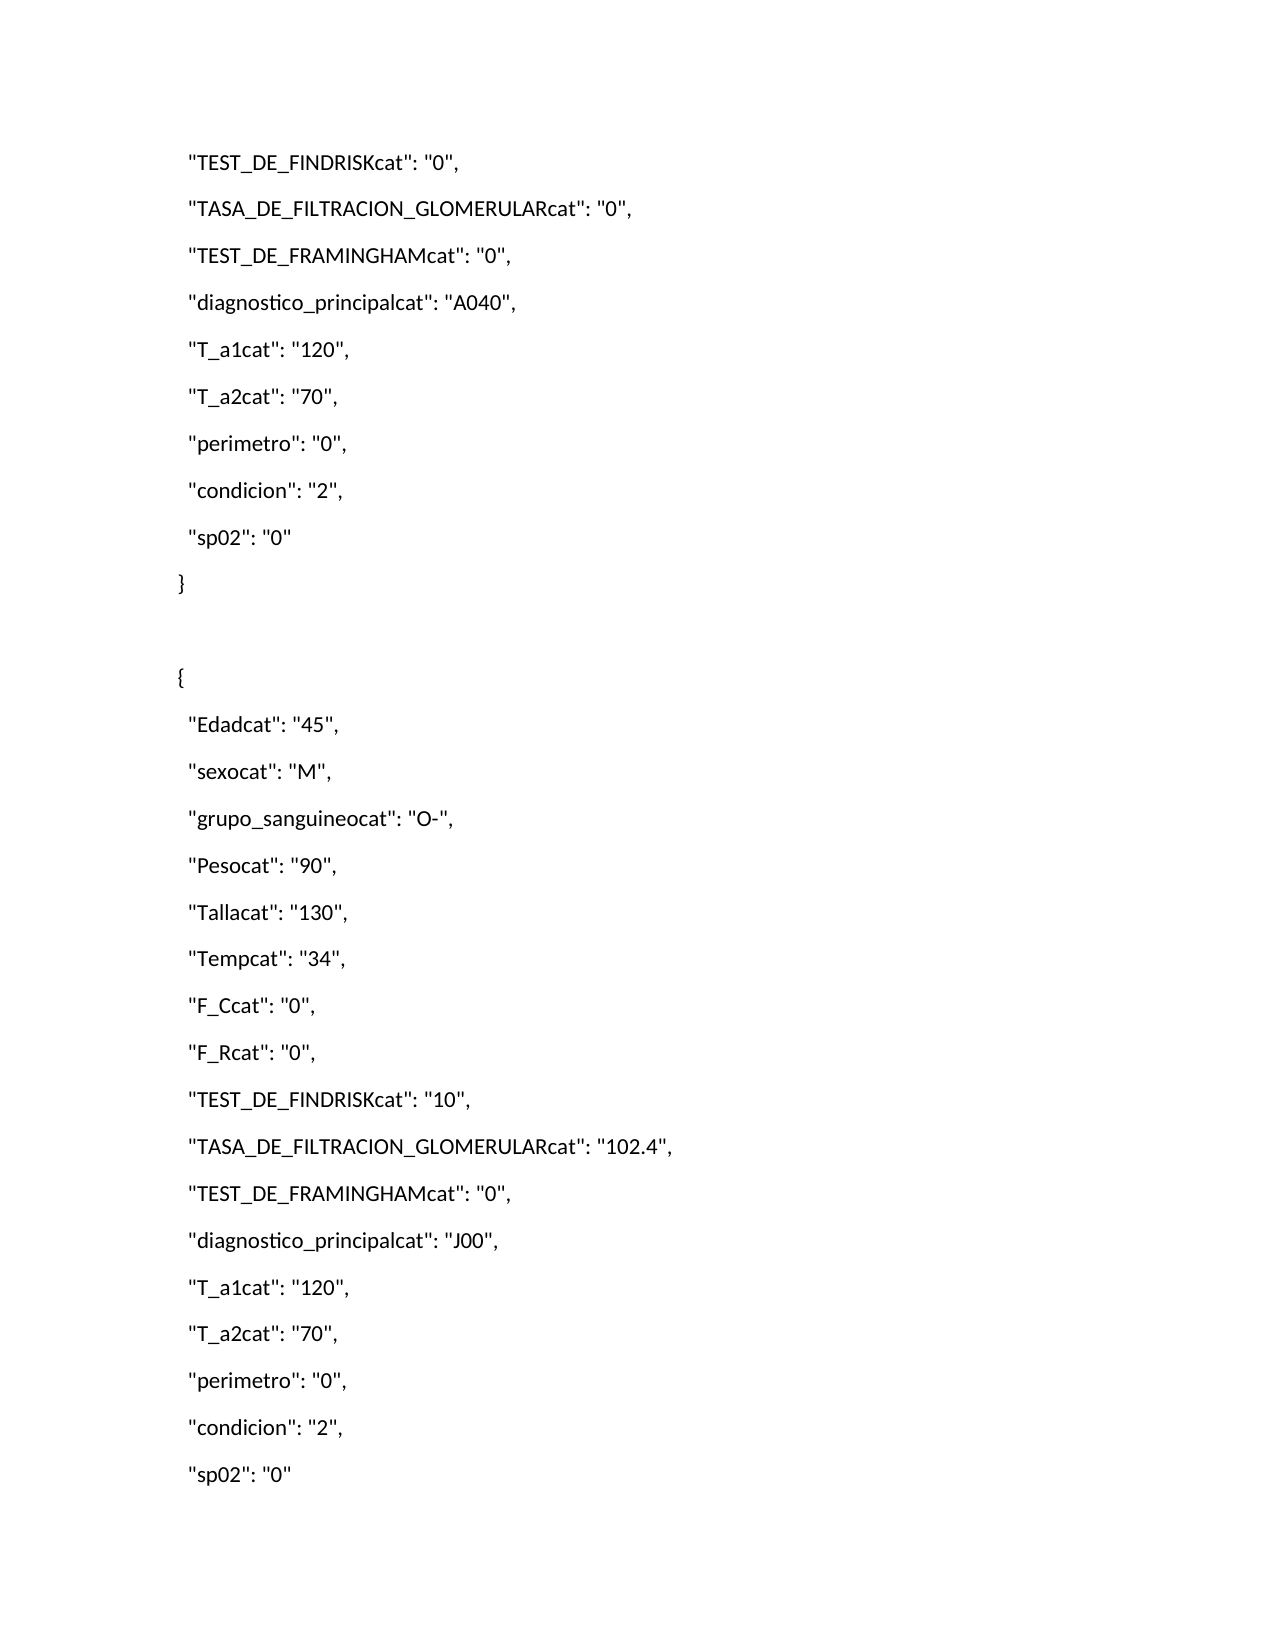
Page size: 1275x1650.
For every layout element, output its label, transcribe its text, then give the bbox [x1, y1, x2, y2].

text "diagnostico_principalcat": "J00", [177, 1226, 1098, 1254]
text "T_a2cat": "70", [177, 382, 1098, 410]
text "F_Ccat": "0", [177, 991, 1098, 1019]
text "sexocat": "M", [177, 757, 1098, 785]
text "T_a1cat": "120", [177, 1273, 1098, 1301]
text "grupo_sanguineocat": "O-", [177, 804, 1098, 832]
text } [177, 569, 1098, 597]
text "sp02": "0" [177, 523, 1098, 551]
text "Pesocat": "90", [177, 851, 1098, 879]
text "TEST_DE_FINDRISKcat": "0", [177, 148, 1098, 176]
text "T_a2cat": "70", [177, 1319, 1098, 1347]
text { [177, 663, 1098, 691]
text "perimetro": "0", [177, 429, 1098, 457]
text "F_Rcat": "0", [177, 1038, 1098, 1066]
text "condicion": "2", [177, 476, 1098, 504]
text "TEST_DE_FRAMINGHAMcat": "0", [177, 241, 1098, 269]
text "perimetro": "0", [177, 1366, 1098, 1394]
text "Tallacat": "130", [177, 898, 1098, 926]
text "diagnostico_principalcat": "A040", [177, 288, 1098, 316]
text "TASA_DE_FILTRACION_GLOMERULARcat": "102.4", [177, 1132, 1098, 1160]
text "T_a1cat": "120", [177, 335, 1098, 363]
text "TEST_DE_FRAMINGHAMcat": "0", [177, 1179, 1098, 1207]
text "condicion": "2", [177, 1413, 1098, 1441]
text "sp02": "0" [177, 1460, 1098, 1488]
text "TASA_DE_FILTRACION_GLOMERULARcat": "0", [177, 194, 1098, 222]
text "Tempcat": "34", [177, 944, 1098, 972]
text "TEST_DE_FINDRISKcat": "10", [177, 1085, 1098, 1113]
text "Edadcat": "45", [177, 710, 1098, 738]
